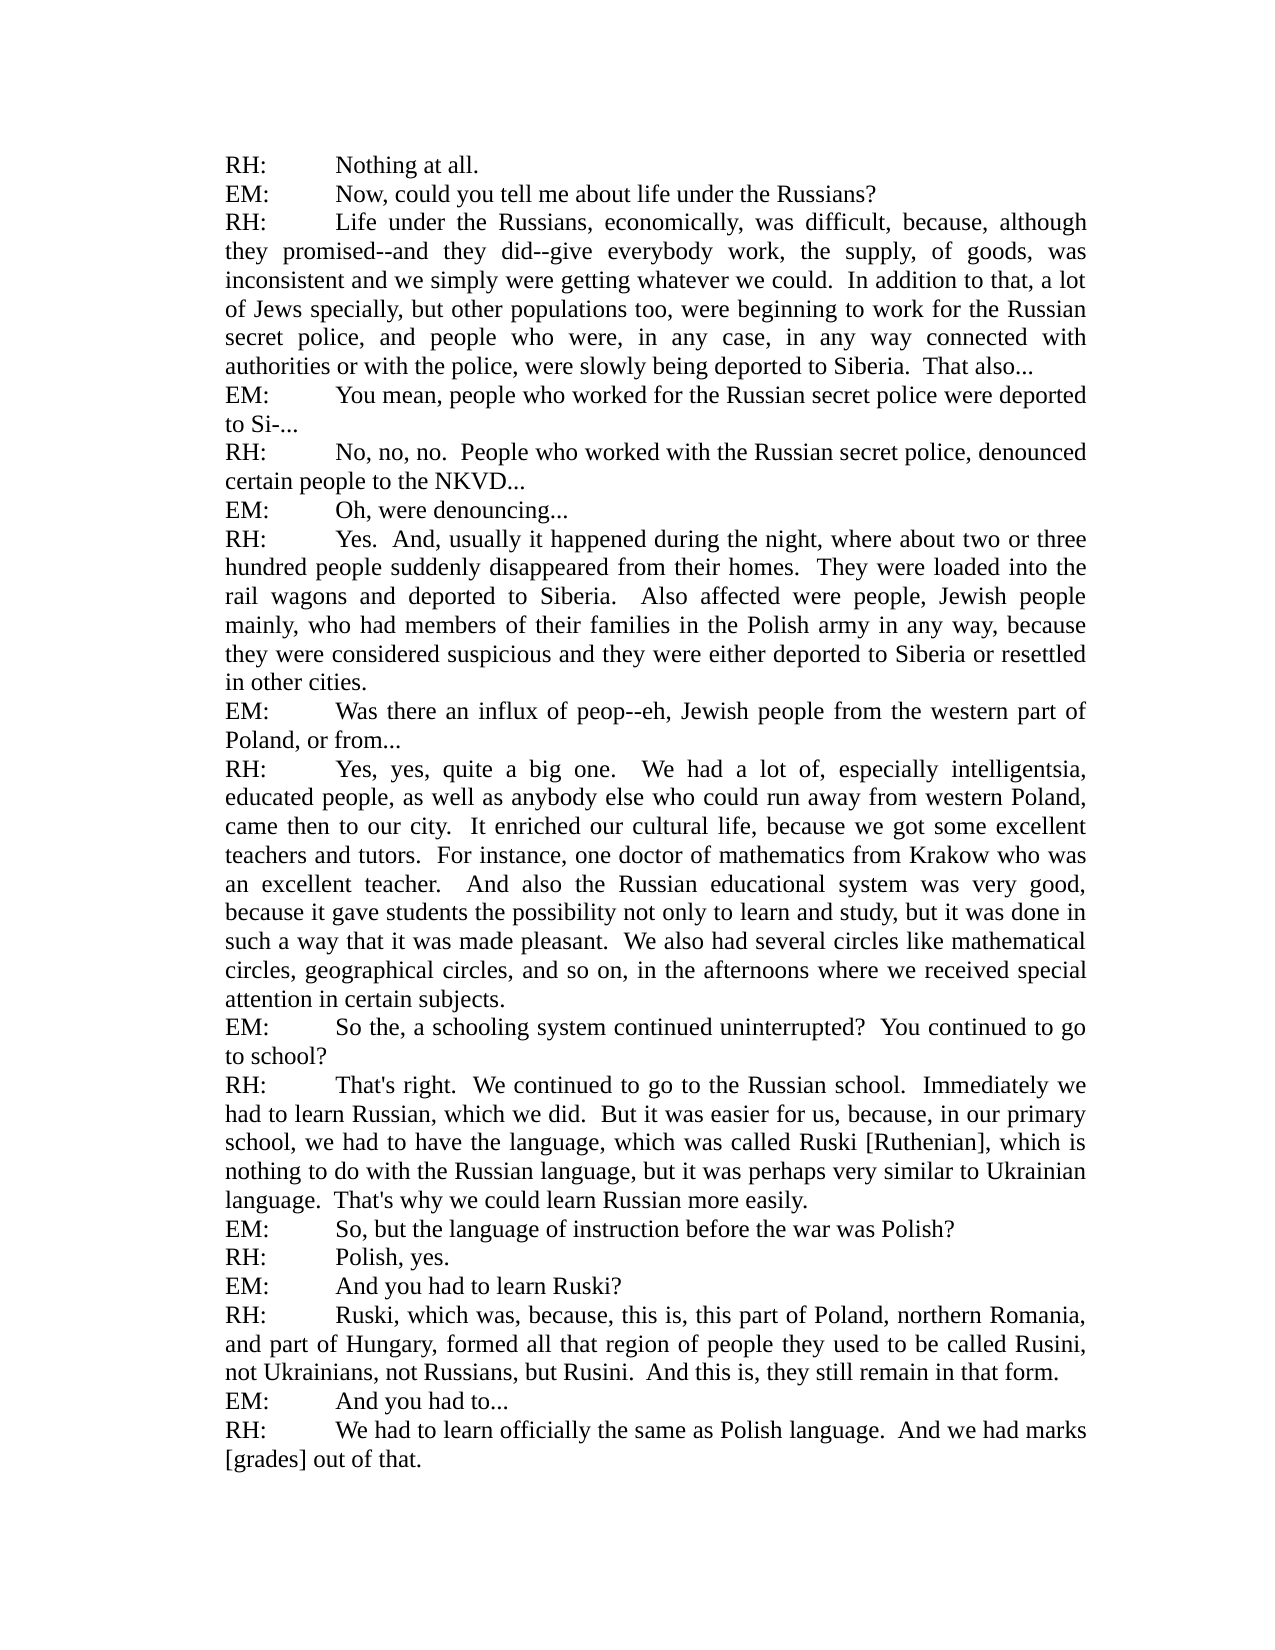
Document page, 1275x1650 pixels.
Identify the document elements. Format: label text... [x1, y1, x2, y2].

text EM: And you had to... [225, 1444, 1087, 1472]
text RH: Nothing at all. [225, 207, 1087, 236]
text RH: Polish, yes. [225, 1300, 1087, 1329]
text EM: So, but the language of instruction before the war was Polish? [225, 1271, 1087, 1300]
text EM: Oh, were denouncing... [225, 552, 1087, 581]
text RH: Yes. And, usually it happened during the night, where about two or three hundred people suddenly disappeared from their homes. They were loaded into the rail wagons and deported to Siberia. Also affected were people, Jewish people mainly, who had members of their families in the Polish army in any way, because they were considered suspicious and they were either deported to Siberia or resettled in other cities. [225, 581, 1087, 754]
text EM: And you had to learn Ruski? [225, 1329, 1087, 1357]
text RH: No, no, no. People who worked with the Russian secret police, denounced certain people to the NKVD... [225, 495, 1087, 552]
text EM: You mean, people who worked for the Russian secret police were deported to Si-... [225, 437, 1087, 495]
text RH: Ruski, which was, because, this is, this part of Poland, northern Romania, and part of Hungary, formed all that region of people they used to be called Rusini, not Ukrainians, not Russians, but Rusini. And this is, they still remain in that form. [225, 1357, 1087, 1444]
text RH: Yes, yes, quite a big one. We had a lot of, especially intelligentsia, educated people, as well as anybody else who could run away from western Poland, came then to our city. It enriched our cultural life, because we got some excellent teachers and tutors. For instance, one doctor of mathematics from Krakow who was an excellent teacher. And also the Russian educational system was very good, because it gave students the possibility not only to learn and study, but it was done in such a way that it was made pleasant. We also had several circles like mathematical circles, geographical circles, and so on, in the afternoons where we received special attention in certain subjects. [225, 811, 1087, 1070]
text EM: Was there an influx of peop--eh, Jewish people from the western part of Poland, or from... [225, 754, 1087, 811]
text EM: All right. [225, 179, 1087, 207]
text EM: Now, could you tell me about life under the Russians? [225, 236, 1087, 265]
text RH: That's right. We continued to go to the Russian school. Immediately we had to learn Russian, which we did. But it was easier for us, because, in our primary school, we had to have the language, which was called Ruski [Ruthenian], which is nothing to do with the Russian language, but it was perhaps very similar to Ukrainian language. That's why we could learn Russian more easily. [225, 1127, 1087, 1271]
text EM: So the, a schooling system continued uninterrupted? You continued to go to school? [225, 1070, 1087, 1127]
text RH: Life under the Russians, economically, was difficult, because, although they promised--and they did--give everybody work, the supply, of goods, was inconsistent and we simply were getting whatever we could. In addition to that, a lot of Jews specially, but other populations too, were beginning to work for the Russian secret police, and people who were, in any case, in any way connected with authorities or with the police, were slowly being deported to Siberia. That also... [225, 265, 1087, 437]
text RH: Nothing. [225, 150, 1087, 179]
